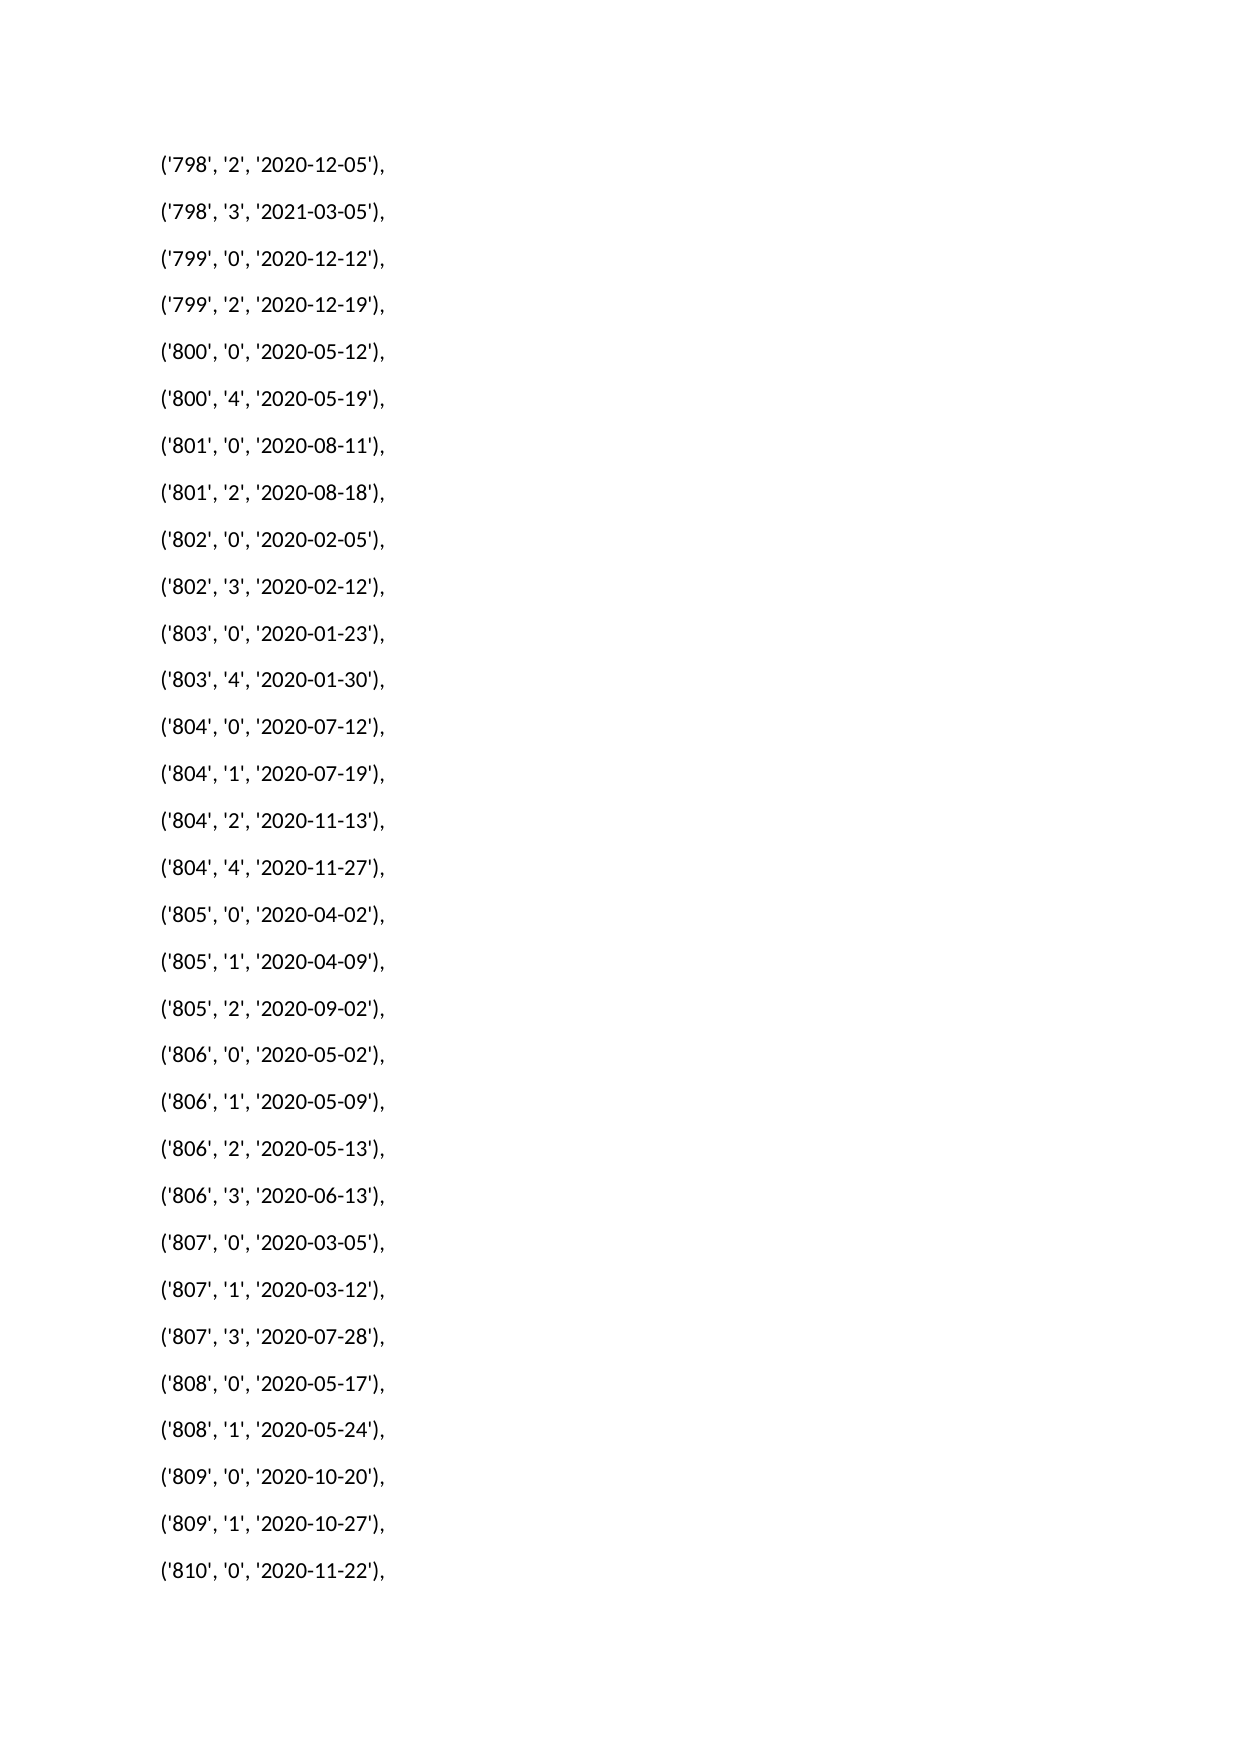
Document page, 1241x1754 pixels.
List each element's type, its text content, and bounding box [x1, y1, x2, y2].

text ('804', '1', '2020-07-19'), [150, 759, 1090, 787]
text ('798', '2', '2020-12-05'), [150, 150, 1090, 178]
text ('798', '3', '2021-03-05'), [150, 197, 1090, 225]
text ('804', '4', '2020-11-27'), [150, 853, 1090, 881]
text ('810', '0', '2020-11-22'), [150, 1556, 1090, 1584]
text ('802', '3', '2020-02-12'), [150, 572, 1090, 600]
text ('802', '0', '2020-02-05'), [150, 525, 1090, 553]
text ('807', '1', '2020-03-12'), [150, 1275, 1090, 1303]
text ('803', '4', '2020-01-30'), [150, 666, 1090, 694]
text ('799', '0', '2020-12-12'), [150, 244, 1090, 272]
text ('807', '3', '2020-07-28'), [150, 1322, 1090, 1350]
text ('805', '0', '2020-04-02'), [150, 900, 1090, 928]
text ('809', '1', '2020-10-27'), [150, 1509, 1090, 1537]
text ('808', '1', '2020-05-24'), [150, 1416, 1090, 1444]
text ('804', '0', '2020-07-12'), [150, 712, 1090, 741]
text ('806', '2', '2020-05-13'), [150, 1134, 1090, 1162]
text ('801', '2', '2020-08-18'), [150, 478, 1090, 506]
text ('807', '0', '2020-03-05'), [150, 1228, 1090, 1256]
text ('806', '0', '2020-05-02'), [150, 1041, 1090, 1069]
text ('809', '0', '2020-10-20'), [150, 1462, 1090, 1491]
text ('806', '1', '2020-05-09'), [150, 1087, 1090, 1116]
text ('800', '4', '2020-05-19'), [150, 384, 1090, 412]
text ('799', '2', '2020-12-19'), [150, 291, 1090, 319]
text ('805', '1', '2020-04-09'), [150, 947, 1090, 975]
text ('801', '0', '2020-08-11'), [150, 431, 1090, 459]
text ('805', '2', '2020-09-02'), [150, 994, 1090, 1022]
text ('804', '2', '2020-11-13'), [150, 806, 1090, 834]
text ('808', '0', '2020-05-17'), [150, 1369, 1090, 1397]
text ('803', '0', '2020-01-23'), [150, 619, 1090, 647]
text ('800', '0', '2020-05-12'), [150, 337, 1090, 366]
text ('806', '3', '2020-06-13'), [150, 1181, 1090, 1209]
